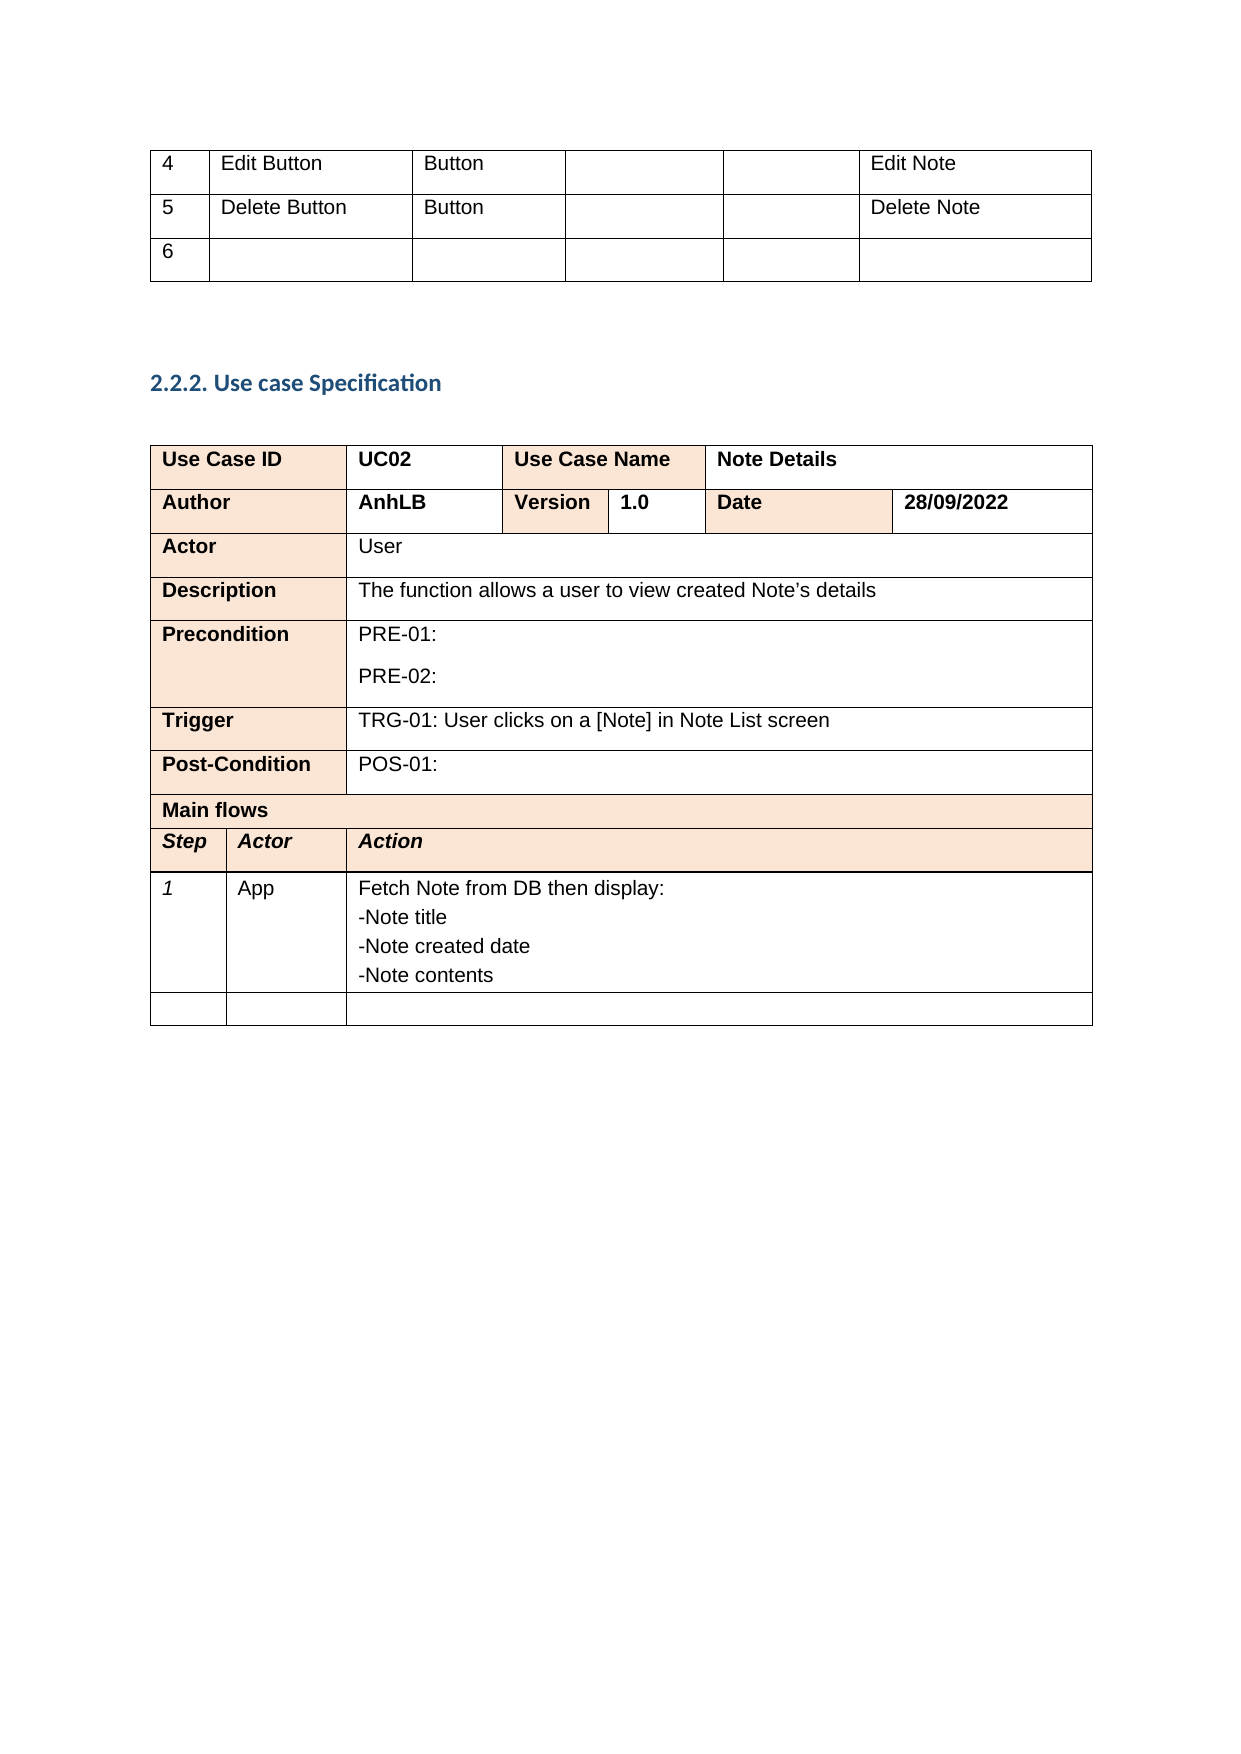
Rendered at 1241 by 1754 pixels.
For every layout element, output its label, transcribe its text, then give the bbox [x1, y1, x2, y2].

table_cell Edit Note [860, 151, 1091, 194]
table_cell [566, 195, 723, 237]
table_cell [413, 239, 565, 281]
table_cell [724, 195, 859, 237]
table_cell 4 [151, 151, 209, 194]
table_cell [566, 239, 723, 281]
table_cell Description [151, 578, 346, 620]
table_cell Trigger [151, 708, 346, 750]
table_cell Action [347, 829, 1092, 871]
table_cell Step [151, 829, 226, 871]
table_cell 1 [151, 873, 226, 992]
table_cell AnhLB [347, 490, 502, 533]
table_header Note Details [706, 446, 1092, 489]
table_cell User [347, 534, 1092, 577]
table_cell Main flows [151, 795, 1092, 828]
table_cell [566, 151, 723, 194]
table_cell 28/09/2022 [893, 490, 1092, 533]
table_cell PRE-01: PRE-02: [347, 621, 1092, 707]
table_cell 1.0 [609, 490, 705, 533]
subtitle 2.2.2. Use case Specification [150, 367, 1090, 398]
table_cell [210, 239, 412, 281]
table_cell 5 [151, 195, 209, 237]
table_cell Post-Condition [151, 751, 346, 794]
table_cell Delete Note [860, 195, 1091, 237]
table_cell Date [706, 490, 892, 533]
table_cell Delete Button [210, 195, 412, 237]
table_cell TRG-01: User clicks on a [Note] in Note List screen [347, 708, 1092, 750]
table_cell [860, 239, 1091, 281]
table_header UC02 [347, 446, 502, 489]
table_cell POS-01: [347, 751, 1092, 794]
table_cell Precondition [151, 621, 346, 707]
table_cell Button [413, 195, 565, 237]
table_cell Version [503, 490, 608, 533]
table_cell [347, 993, 1092, 1025]
table_header Use Case ID [151, 446, 346, 489]
table_cell [151, 993, 226, 1025]
table_cell Actor [227, 829, 346, 871]
table_cell [724, 239, 859, 281]
table_cell Edit Button [210, 151, 412, 194]
table_cell 6 [151, 239, 209, 281]
table_cell App [227, 873, 346, 992]
table_cell [724, 151, 859, 194]
table_cell Button [413, 151, 565, 194]
table_cell Author [151, 490, 346, 533]
table_cell The function allows a user to view created Note’s details [347, 578, 1092, 620]
table_cell Actor [151, 534, 346, 577]
table_header Use Case Name [503, 446, 705, 489]
table_cell [227, 993, 346, 1025]
table_cell Fetch Note from DB then display: -Note title -Note created date -Note contents [347, 873, 1092, 992]
